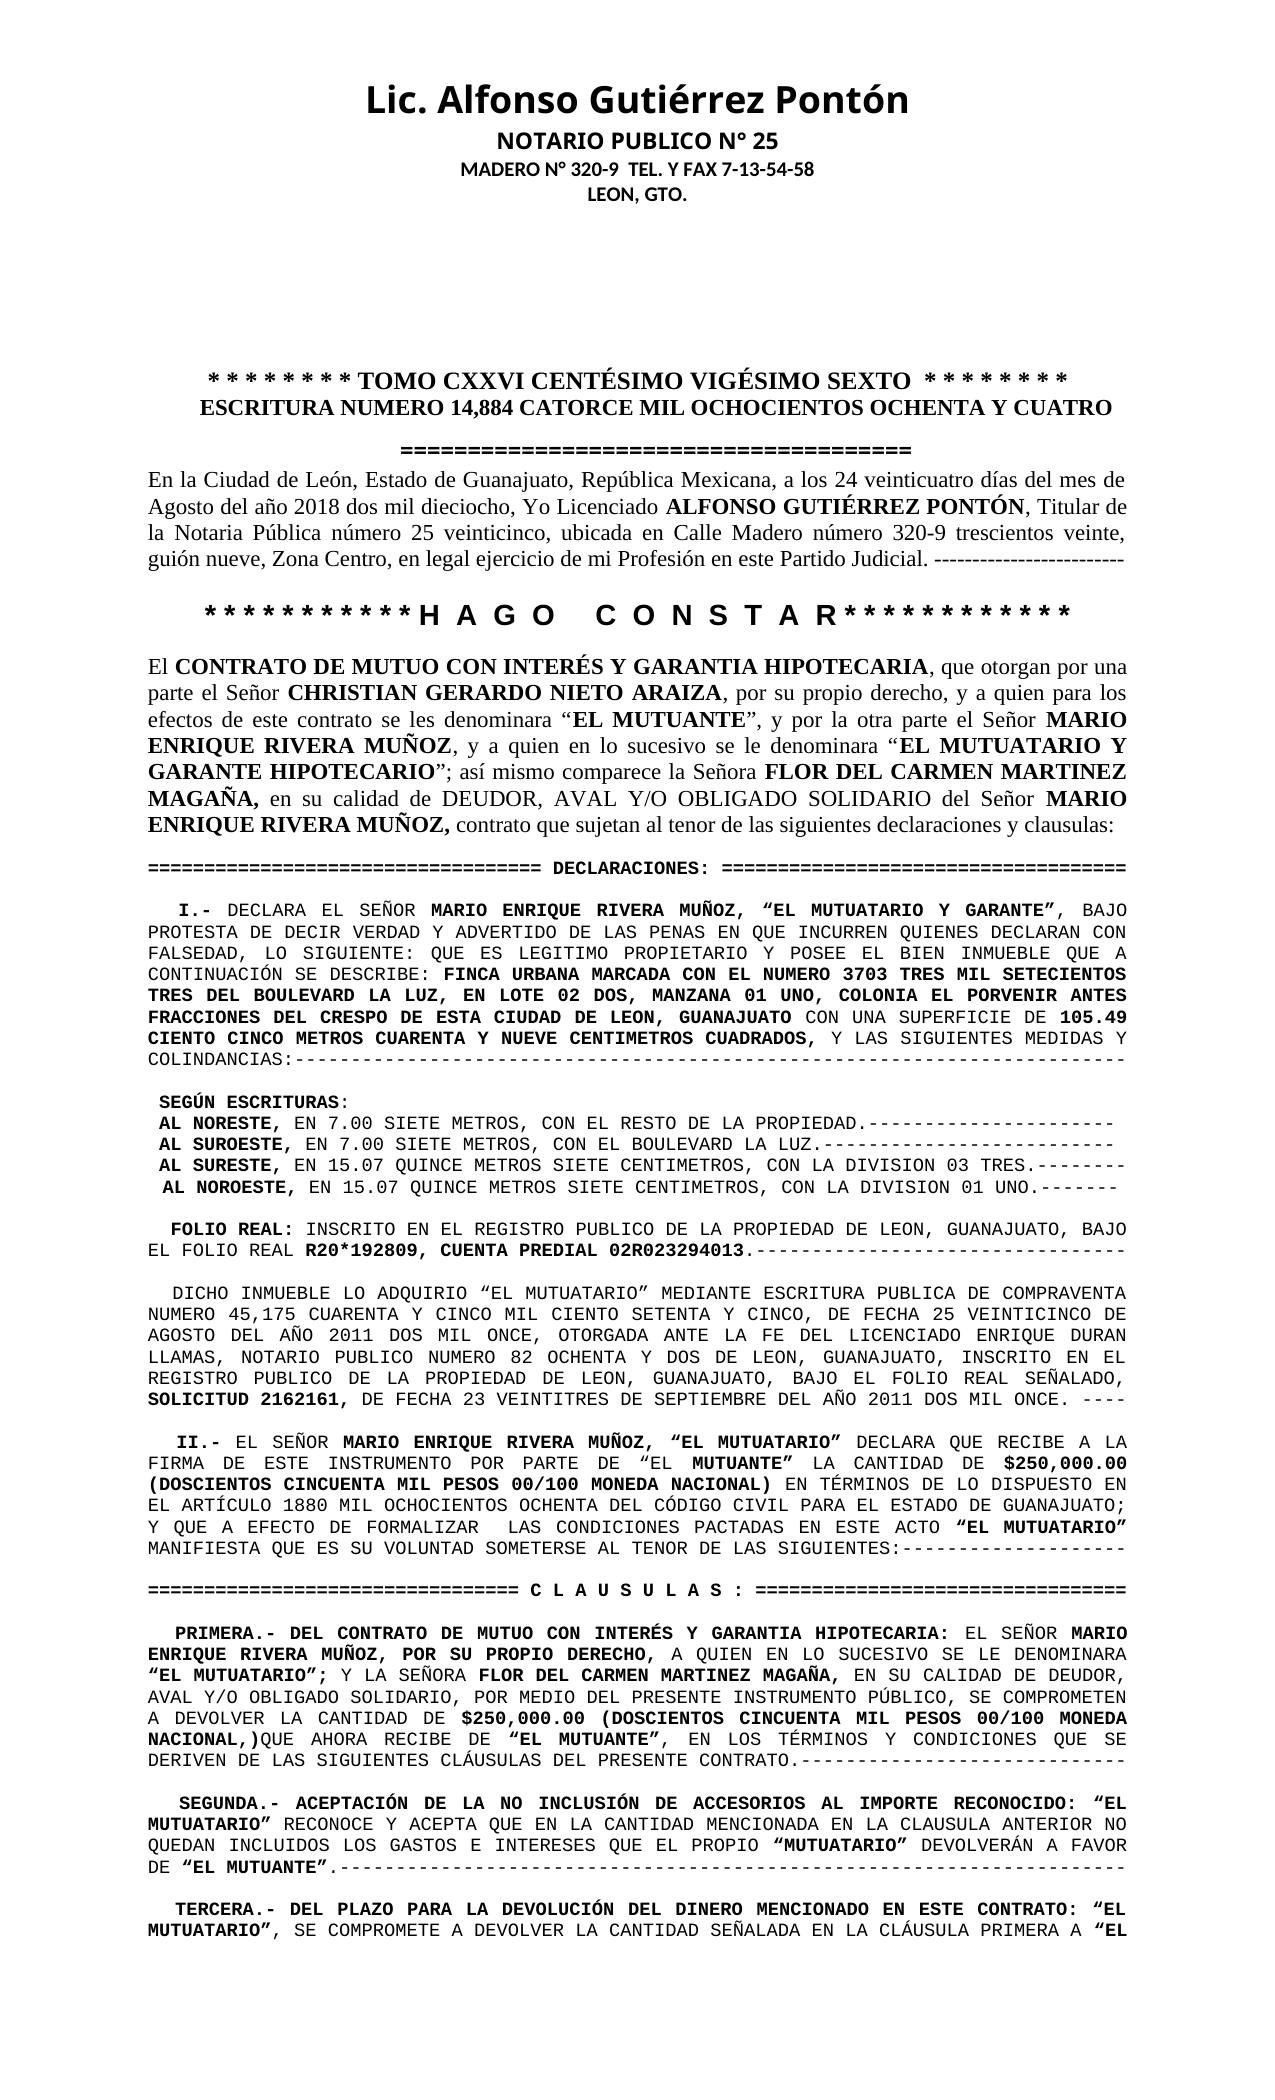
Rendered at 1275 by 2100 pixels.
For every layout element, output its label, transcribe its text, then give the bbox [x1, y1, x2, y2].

text SEGÚN ESCRITURAS: [148, 1092, 1127, 1114]
text * * * * * * * * TOMO CXXVI CENTÉSIMO VIGÉSIMO SEXTO * * * * * * * * [148, 366, 1127, 394]
text AL NORESTE, EN 7.00 SIETE METROS, CON EL RESTO DE LA PROPIEDAD.---------------------- [148, 1114, 1127, 1135]
text * * * * * * * * * * * H A G O C O N S T A R * * * * * * * * * * * * [148, 598, 1127, 632]
text II.- EL SEÑOR MARIO ENRIQUE RIVERA MUÑOZ, “EL MUTUATARIO” DECLARA QUE RECIBE A LA FIRMA DE ESTE INSTRUMENTO POR PARTE DE “EL MUTUANTE” LA CANTIDAD DE $250,000.00 (DOSCIENTOS CINCUENTA MIL PESOS 00/100 MONEDA NACIONAL) EN TÉRMINOS DE LO DISPUESTO EN EL ARTÍCULO 1880 MIL OCHOCIENTOS OCHENTA DEL CÓDIGO CIVIL PARA EL ESTADO DE GUANAJUATO; Y QUE A EFECTO DE FORMALIZAR LAS CONDICIONES PACTADAS EN ESTE ACTO “EL MUTUATARIO” MANIFIESTA QUE ES SU VOLUNTAD SOMETERSE AL TENOR DE LAS SIGUIENTES:-------------------- [148, 1432, 1127, 1560]
text AL NOROESTE, EN 15.07 QUINCE METROS SIETE CENTIMETROS, CON LA DIVISION 01 UNO.------- [162, 1177, 1127, 1199]
text I.- DECLARA EL SEÑOR MARIO ENRIQUE RIVERA MUÑOZ, “EL MUTUATARIO Y GARANTE”, BAJO PROTESTA DE DECIR VERDAD Y ADVERTIDO DE LAS PENAS EN QUE INCURREN QUIENES DECLARAN CON FALSEDAD, LO SIGUIENTE: QUE ES LEGITIMO PROPIETARIO Y POSEE EL BIEN INMUEBLE QUE A CONTINUACIÓN SE DESCRIBE: FINCA URBANA MARCADA CON EL NUMERO 3703 TRES MIL SETECIENTOS TRES DEL BOULEVARD LA LUZ, EN LOTE 02 DOS, MANZANA 01 UNO, COLONIA EL PORVENIR ANTES FRACCIONES DEL CRESPO DE ESTA CIUDAD DE LEON, GUANAJUATO CON UNA SUPERFICIE DE 105.49 CIENTO CINCO METROS CUARENTA Y NUEVE CENTIMETROS CUADRADOS, Y LAS SIGUIENTES MEDIDAS Y COLINDANCIAS:-------------------------------------------------------------------------- [148, 901, 1127, 1071]
text DICHO INMUEBLE LO ADQUIRIO “EL MUTUATARIO” MEDIANTE ESCRITURA PUBLICA DE COMPRAVENTA NUMERO 45,175 CUARENTA Y CINCO MIL CIENTO SETENTA Y CINCO, DE FECHA 25 VEINTICINCO DE AGOSTO DEL AÑO 2011 DOS MIL ONCE, OTORGADA ANTE LA FE DEL LICENCIADO ENRIQUE DURAN LLAMAS, NOTARIO PUBLICO NUMERO 82 OCHENTA Y DOS DE LEON, GUANAJUATO, INSCRITO EN EL REGISTRO PUBLICO DE LA PROPIEDAD DE LEON, GUANAJUATO, BAJO EL FOLIO REAL SEÑALADO, SOLICITUD 2162161, DE FECHA 23 VEINTITRES DE SEPTIEMBRE DEL AÑO 2011 DOS MIL ONCE. ---- [148, 1284, 1127, 1411]
text AL SURESTE, EN 15.07 QUINCE METROS SIETE CENTIMETROS, CON LA DIVISION 03 TRES.-------- [148, 1156, 1127, 1177]
text En la Ciudad de León, Estado de Guanajuato, República Mexicana, a los 24 veinticuatro días del mes de Agosto del año 2018 dos mil dieciocho, Yo Licenciado ALFONSO GUTIÉRREZ PONTÓN, Titular de la Notaria Pública número 25 veinticinco, ubicada en Calle Madero número 320-9 trescientos veinte, guión nueve, Zona Centro, en legal ejercicio de mi Profesión en este Partido Judicial. ------------------------- [148, 466, 1127, 572]
text ====================================== [185, 433, 1127, 466]
text =================================== DECLARACIONES: ==================================== [148, 859, 1127, 880]
text ESCRITURA NUMERO 14,884 CATORCE MIL OCHOCIENTOS OCHENTA Y CUATRO [185, 394, 1127, 421]
text PRIMERA.- DEL CONTRATO DE MUTUO CON INTERÉS Y GARANTIA HIPOTECARIA: EL SEÑOR MARIO ENRIQUE RIVERA MUÑOZ, POR SU PROPIO DERECHO, A QUIEN EN LO SUCESIVO SE LE DENOMINARA “EL MUTUATARIO”; Y LA SEÑORA FLOR DEL CARMEN MARTINEZ MAGAÑA, EN SU CALIDAD DE DEUDOR, AVAL Y/O OBLIGADO SOLIDARIO, POR MEDIO DEL PRESENTE INSTRUMENTO PÚBLICO, SE COMPROMETEN A DEVOLVER LA CANTIDAD DE $250,000.00 (DOSCIENTOS CINCUENTA MIL PESOS 00/100 MONEDA NACIONAL,)QUE AHORA RECIBE DE “EL MUTUANTE”, EN LOS TÉRMINOS Y CONDICIONES QUE SE DERIVEN DE LAS SIGUIENTES CLÁUSULAS DEL PRESENTE CONTRATO.----------------------------- [148, 1624, 1127, 1772]
text El CONTRATO DE MUTUO CON INTERÉS Y GARANTIA HIPOTECARIA, que otorgan por una parte el Señor CHRISTIAN GERARDO NIETO ARAIZA, por su propio derecho, y a quien para los efectos de este contrato se les denominara “EL MUTUANTE”, y por la otra parte el Señor MARIO ENRIQUE RIVERA MUÑOZ, y a quien en lo sucesivo se le denominara “EL MUTUATARIO Y GARANTE HIPOTECARIO”; así mismo comparece la Señora FLOR DEL CARMEN MARTINEZ MAGAÑA, en su calidad de DEUDOR, AVAL Y/O OBLIGADO SOLIDARIO del Señor MARIO ENRIQUE RIVERA MUÑOZ, contrato que sujetan al tenor de las siguientes declaraciones y clausulas: [148, 653, 1127, 837]
text AL SUROESTE, EN 7.00 SIETE METROS, CON EL BOULEVARD LA LUZ.-------------------------- [148, 1135, 1127, 1156]
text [148, 1900, 1127, 1942]
text ================================= C L A U S U L A S : ================================= [148, 1581, 1127, 1602]
text SEGUNDA.- ACEPTACIÓN DE LA NO INCLUSIÓN DE ACCESORIOS AL IMPORTE RECONOCIDO: “EL MUTUATARIO” RECONOCE Y ACEPTA QUE EN LA CANTIDAD MENCIONADA EN LA CLAUSULA ANTERIOR NO QUEDAN INCLUIDOS LOS GASTOS E INTERESES QUE EL PROPIO “MUTUATARIO” DEVOLVERÁN A FAVOR DE “EL MUTUANTE”.---------------------------------------------------------------------- [148, 1794, 1127, 1879]
text FOLIO REAL: INSCRITO EN EL REGISTRO PUBLICO DE LA PROPIEDAD DE LEON, GUANAJUATO, BAJO EL FOLIO REAL R20*192809, CUENTA PREDIAL 02R023294013.--------------------------------- [148, 1220, 1127, 1262]
